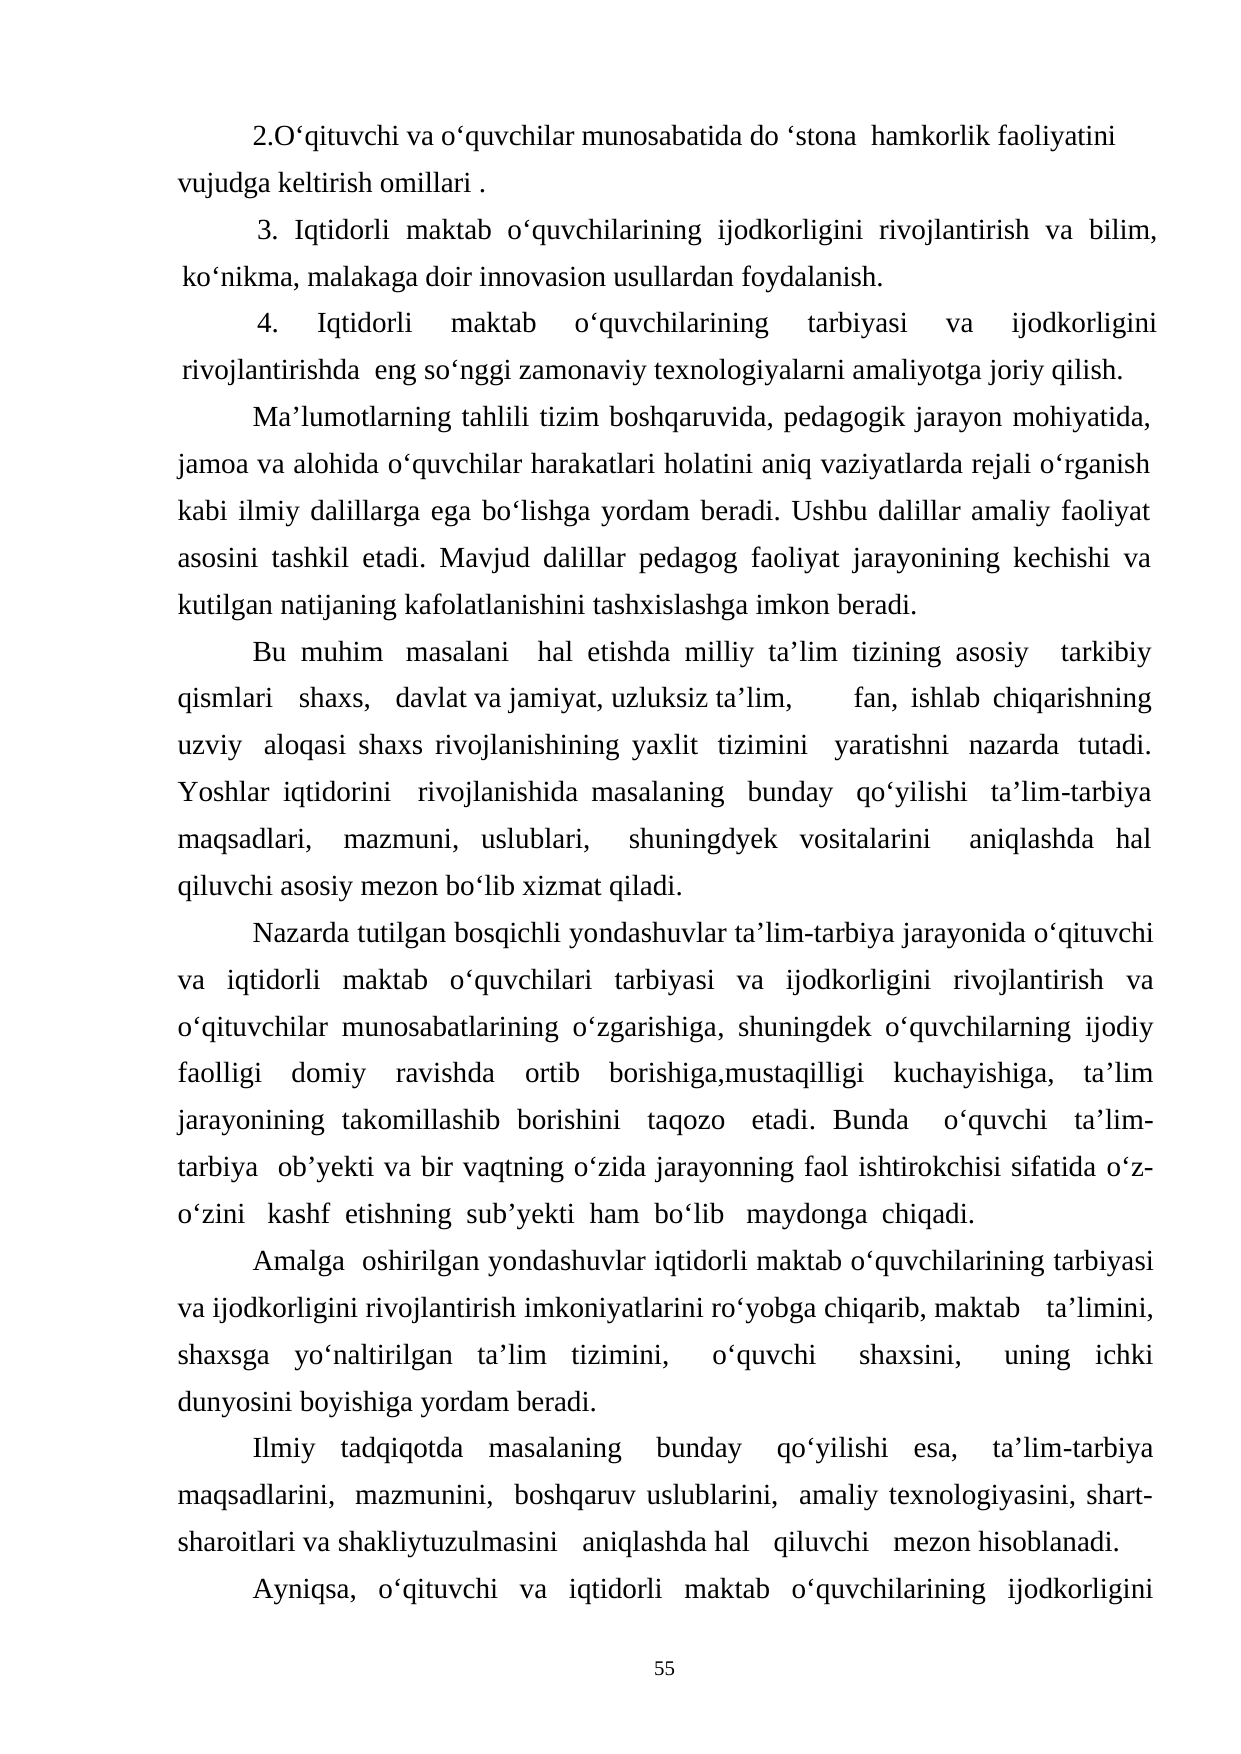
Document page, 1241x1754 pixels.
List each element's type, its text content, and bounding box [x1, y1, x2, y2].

text Bu muhim masalani hal etishda milliy ta’lim tizining asosiy tarkibiy qismlari shaxs, davlat va jamiyat, uzluksiz ta’lim, fan, ishlab chiqarishning uzviy aloqasi shaxs rivojlanishining yaxlit tizimini yaratishni nazarda tutadi. Yoshlar iqtidorini rivojlanishida masalaning bunday qo‘yilishi ta’lim-tarbiya maqsadlari, mazmuni, uslublari, shuningdyek vositalarini aniqlashda hal qiluvchi asosiy mezon bo‘lib xizmat qiladi. [177, 634, 1152, 902]
text Ilmiy tadqiqotda masalaning bunday qo‘yilishi esa, ta’lim-tarbiya maqsadlarini, mazmunini, boshqaruv uslublarini, amaliy texnologiyasini, shart-sharoitlari va shakliytuzulmasini aniqlashda hal qiluvchi mezon hisoblanadi. [177, 1431, 1153, 1558]
text 2.O‘qituvchi va o‘quvchilar munosabatida do ‘stona hamkorlik faoliyatini vujudga keltirish omillari . [177, 118, 1158, 198]
text Ma’lumotlarning tahlili tizim boshqaruvida, pedagogik jarayon mohiyatida, jamoa va alohida o‘quvchilar harakatlari holatini aniq vaziyatlarda rejali o‘rganish kabi ilmiy dalillarga ega bo‘lishga yordam beradi. Ushbu dalillar amaliy faoliyat asosini tashkil etadi. Mavjud dalillar pedagog faoliyat jarayonining kechishi va kutilgan natijaning kafolatlanishini tashxislashga imkon beradi. [177, 399, 1152, 620]
text 3. Iqtidorli maktab o‘quvchilarining ijodkorligini rivojlantirish va bilim, ko‘nikma, malakaga doir innovasion usullardan foydalanish. [182, 212, 1157, 292]
text 4. Iqtidorli maktab o‘quvchilarining tarbiyasi va ijodkorligini rivojlantirishda eng so‘nggi zamonaviy texnologiyalarni amaliyotga joriy qilish. [182, 306, 1157, 386]
text Nazarda tutilgan bosqichli yondashuvlar ta’lim-tarbiya jarayonida o‘qituvchi va iqtidorli maktab o‘quvchilari tarbiyasi va ijodkorligini rivojlantirish va o‘qituvchilar munosabatlarining o‘zgarishiga, shuningdek o‘quvchilarning ijodiy faolligi domiy ravishda ortib borishiga,mustaqilligi kuchayishiga, ta’lim jarayonining takomillashib borishini taqozo etadi. Bunda o‘quvchi ta’lim-tarbiya ob’yekti va bir vaqtning o‘zida jarayonning faol ishtirokchisi sifatida o‘z-o‘zini kashf etishning sub’yekti ham bo‘lib maydonga chiqadi. [177, 915, 1153, 1230]
text Amalga oshirilgan yondashuvlar iqtidorli maktab o‘quvchilarining tarbiyasi va ijodkorligini rivojlantirish imkoniyatlarini ro‘yobga chiqarib, maktab ta’limini, shaxsga yo‘naltirilgan ta’lim tizimini, o‘quvchi shaxsini, uning ichki dunyosini boyishiga yordam beradi. [177, 1243, 1153, 1417]
